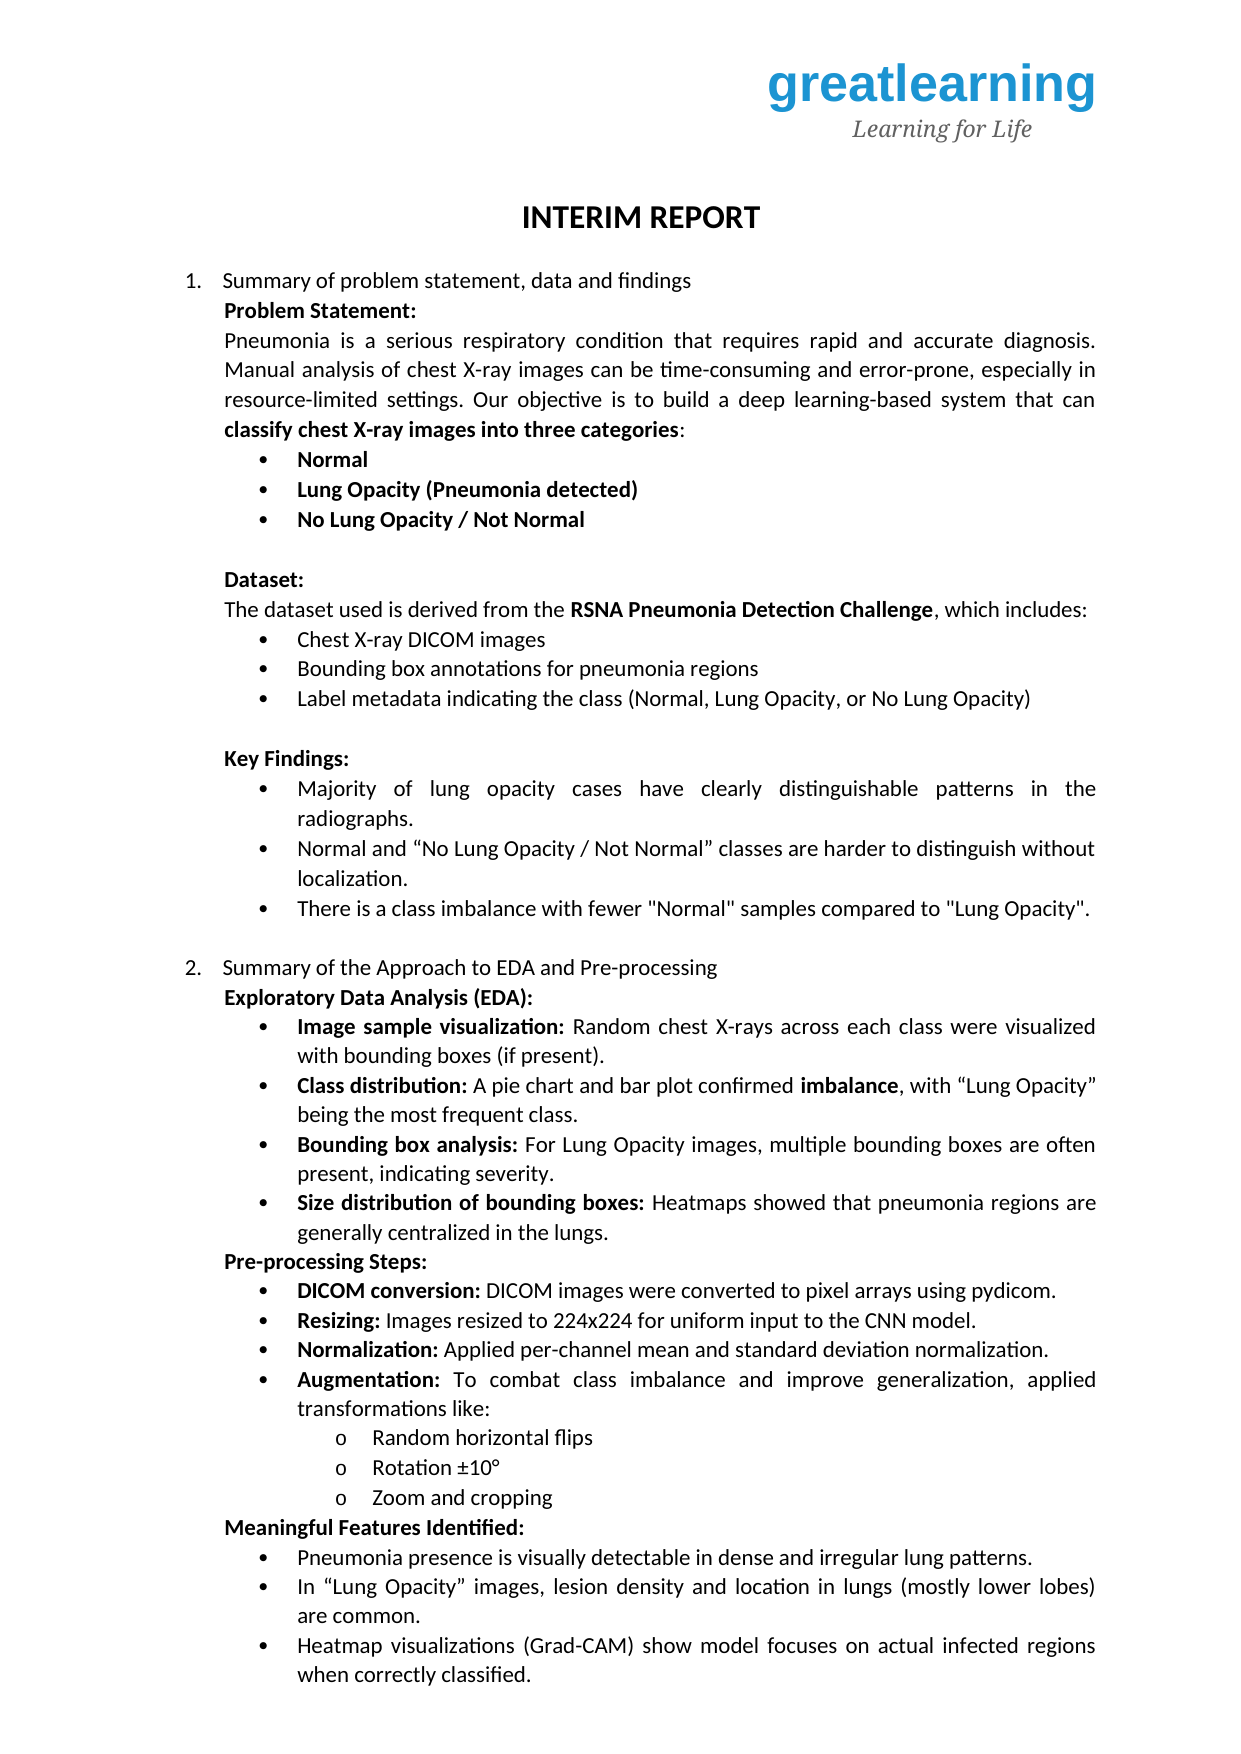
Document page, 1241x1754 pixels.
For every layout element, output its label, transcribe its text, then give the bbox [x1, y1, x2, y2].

text Pneumonia is a serious respiratory condition that requires rapid and accurate diagnosis. Manual analysis of chest X-ray images can be time-consuming and error-prone, especially in resource-limited settings. Our objective is to build a deep learning-based system that can classify chest X-ray images into three categories: [224, 326, 1097, 443]
list Label metadata indicating the class (Normal, Lung Opacity, or No Lung Opacity) [259, 684, 1097, 712]
text Problem Statement: [224, 296, 1097, 324]
list Summary of the Approach to EDA and Pre-processing [184, 953, 1097, 982]
text Learning for Life [184, 113, 1034, 144]
text Dataset: [224, 565, 1097, 593]
text Key Findings: [224, 744, 1097, 772]
text INTERIM REPORT [184, 196, 1097, 237]
list No Lung Opacity / Not Normal [259, 505, 1097, 533]
list There is a class imbalance with fewer "Normal" samples compared to "Lung Opacity". [259, 894, 1097, 922]
text Meaningful Features Identified: [224, 1513, 1097, 1541]
list Resizing: Images resized to 224x224 for uniform input to the CNN model. [259, 1306, 1097, 1334]
text Exploratory Data Analysis (EDA): [224, 983, 1097, 1011]
list Normalization: Applied per-channel mean and standard deviation normalization. [259, 1335, 1097, 1363]
list Rotation ±10° [334, 1453, 1097, 1482]
list Random horizontal flips [334, 1423, 1097, 1452]
list Summary of problem statement, data and findings [184, 266, 1097, 294]
list Pneumonia presence is visually detectable in dense and irregular lung patterns. [259, 1543, 1097, 1571]
text Pre-processing Steps: [224, 1247, 1097, 1275]
list Image sample visualization: Random chest X-rays across each class were visualized with bounding boxes (if present). [259, 1012, 1097, 1070]
list Class distribution: A pie chart and bar plot confirmed imbalance, with “Lung Opacity” being the most frequent class. [259, 1071, 1097, 1128]
list Bounding box annotations for pneumonia regions [259, 654, 1097, 683]
list Normal [259, 445, 1097, 473]
list Size distribution of bounding boxes: Heatmaps showed that pneumonia regions are generally centralized in the lungs. [259, 1188, 1097, 1246]
list DICOM conversion: DICOM images were converted to pixel arrays using pydicom. [259, 1277, 1097, 1305]
list In “Lung Opacity” images, lesion density and location in lungs (mostly lower lobes) are common. [259, 1572, 1097, 1629]
list Bounding box analysis: For Lung Opacity images, multiple bounding boxes are often present, indicating severity. [259, 1130, 1097, 1187]
list Majority of lung opacity cases have clearly distinguishable patterns in the radiographs. [259, 774, 1097, 832]
text greatlearning [184, 53, 1097, 113]
list Lung Opacity (Pneumonia detected) [259, 475, 1097, 503]
list Zoom and cropping [334, 1483, 1097, 1512]
text The dataset used is derived from the RSNA Pneumonia Detection Challenge, which includes: [224, 595, 1097, 623]
list Normal and “No Lung Opacity / Not Normal” classes are harder to distinguish without localization. [259, 834, 1097, 892]
list Chest X-ray DICOM images [259, 625, 1097, 653]
list Heatmap visualizations (Grad-CAM) show model focuses on actual infected regions when correctly classified. [259, 1631, 1097, 1688]
list Augmentation: To combat class imbalance and improve generalization, applied transformations like: [259, 1365, 1097, 1422]
